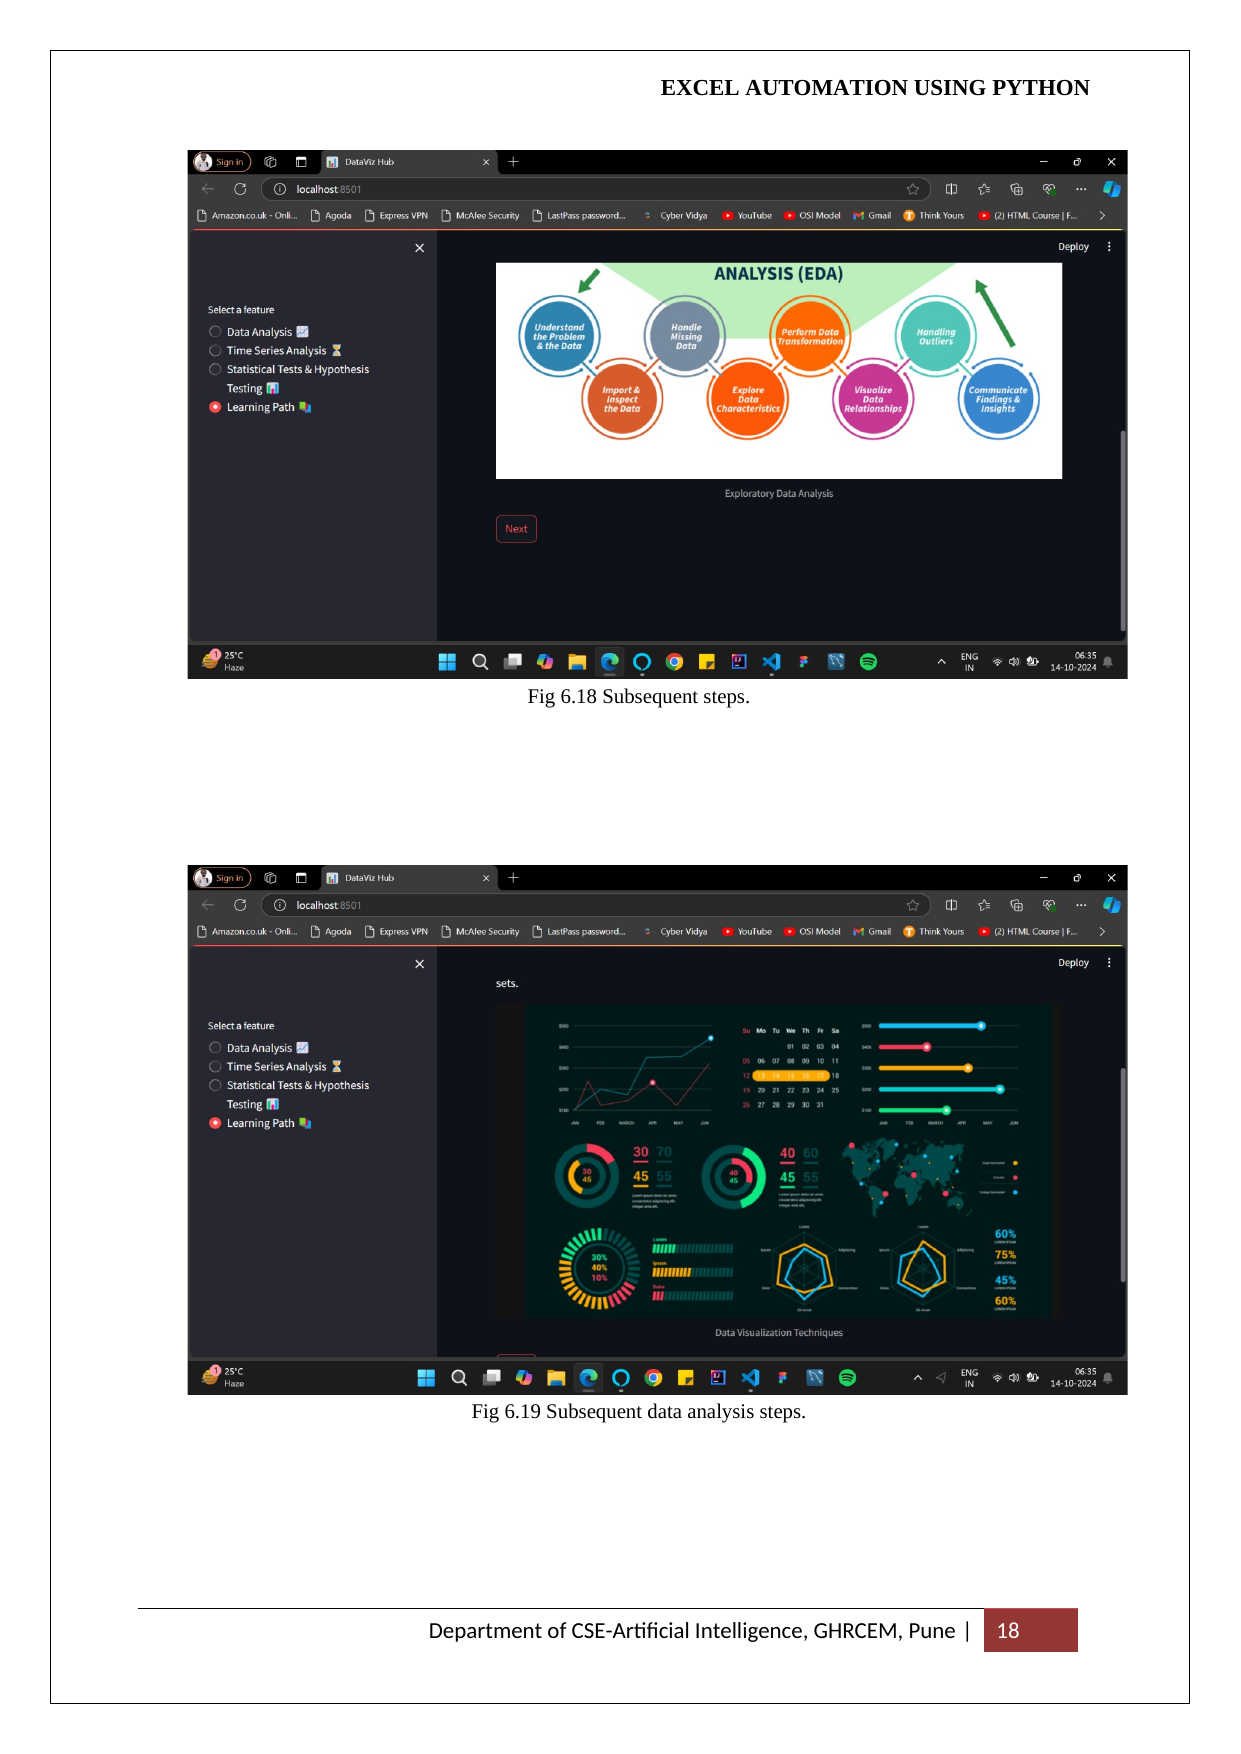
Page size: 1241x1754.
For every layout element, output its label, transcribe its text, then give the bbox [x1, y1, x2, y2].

text Fig 6.18 Subsequent steps. [187, 683, 1090, 708]
picture [187, 150, 1128, 679]
text Fig 6.19 Subsequent data analysis steps. [187, 1399, 1090, 1423]
picture [187, 865, 1128, 1395]
